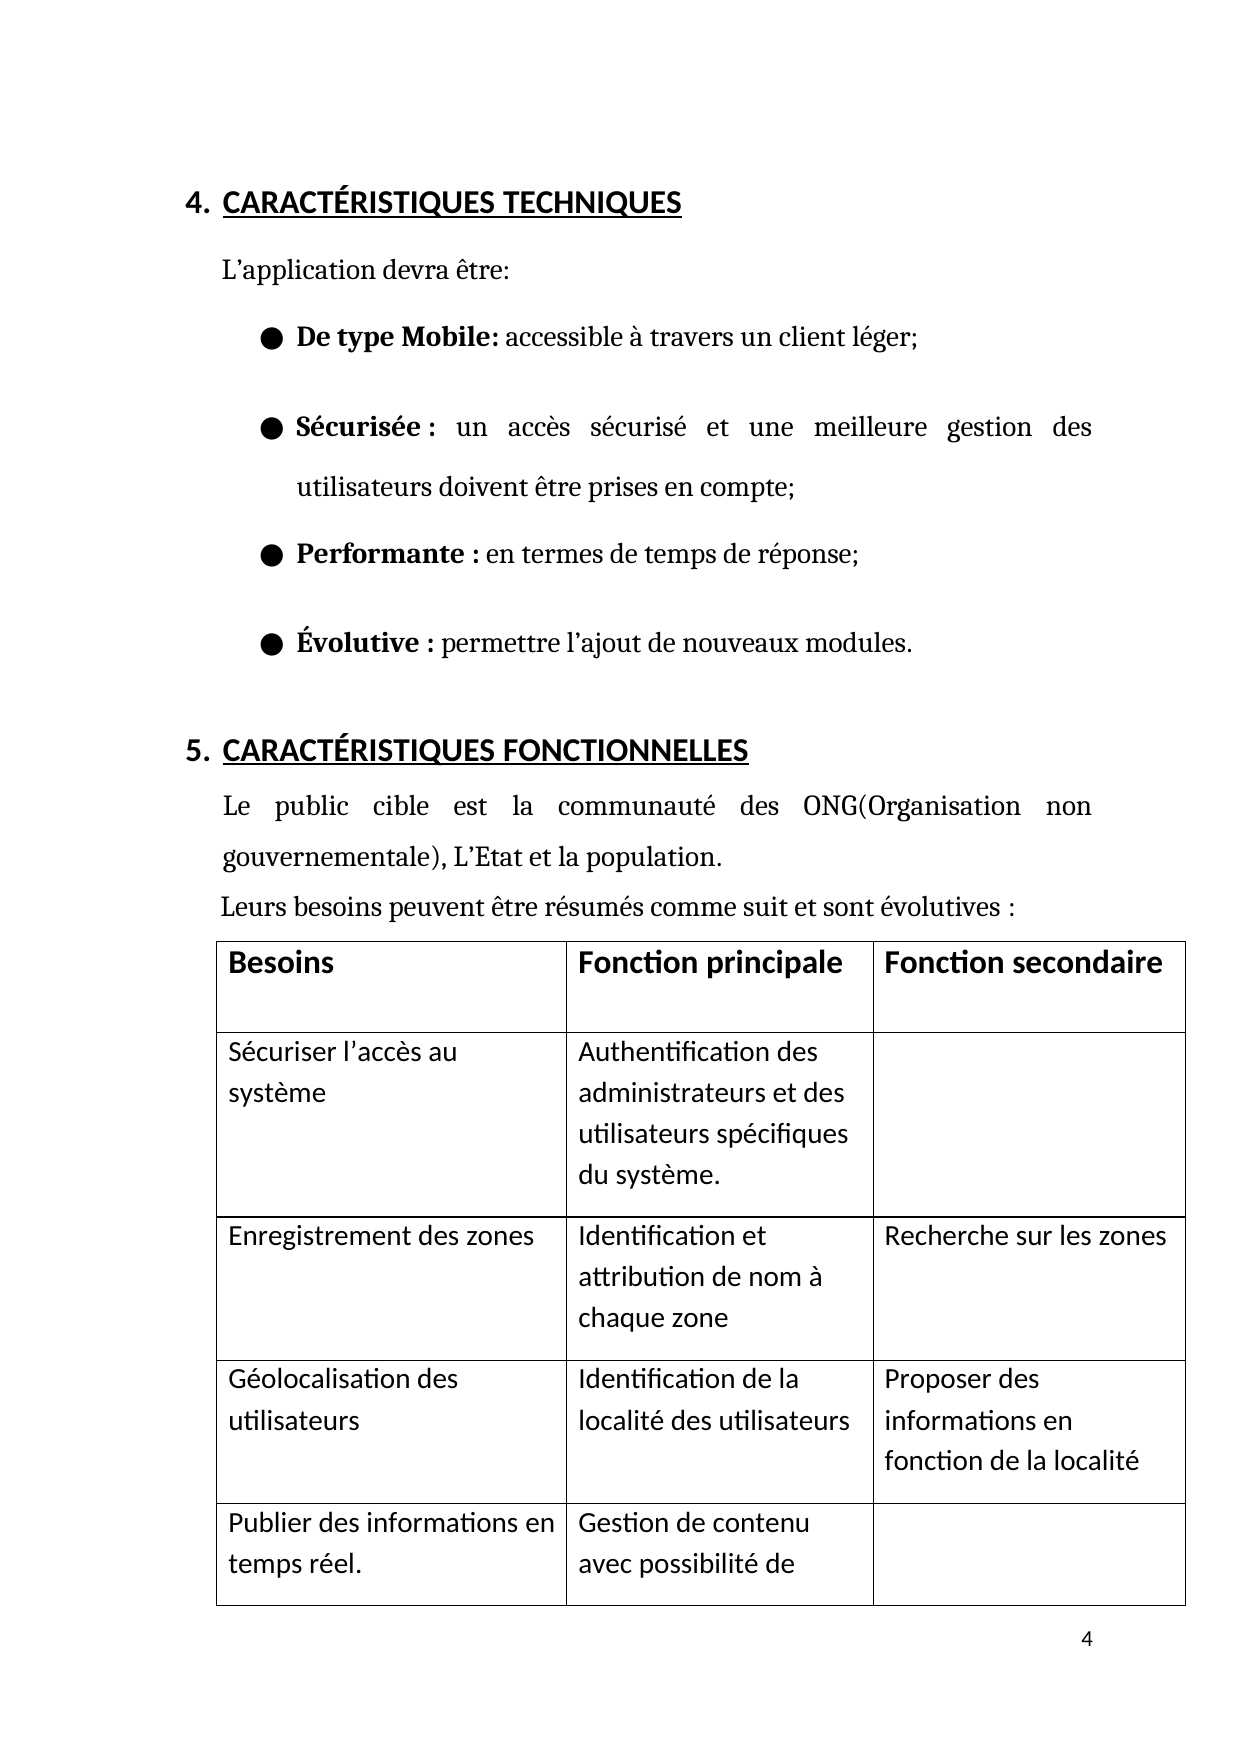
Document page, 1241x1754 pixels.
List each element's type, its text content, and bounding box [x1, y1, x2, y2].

list Évolutive : permettre l’ajout de nouveaux modules. [259, 610, 1093, 669]
table_cell Sécuriser l’accès au système [217, 1033, 566, 1216]
table_cell Enregistrement des zones [217, 1218, 566, 1359]
table_header Fonction secondaire [874, 942, 1185, 1032]
table_cell Authentification des administrateurs et des utilisateurs spécifiques du système. [567, 1033, 873, 1216]
table_cell Identification de la localité des utilisateurs [567, 1361, 873, 1503]
list CARACTÉRISTIQUES TECHNIQUES [185, 181, 1093, 222]
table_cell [217, 1504, 566, 1605]
list Sécurisée : un accès sécurisé et une meilleure gestion des utilisateurs doivent être prises en compte; [259, 393, 1093, 503]
text Le public cible est la communauté des ONG(Organisation non gouvernementale), L’Etat et la population. [223, 789, 1093, 873]
table_cell [874, 1033, 1185, 1216]
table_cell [567, 1504, 873, 1605]
table_cell [874, 1504, 1185, 1605]
table_cell Recherche sur les zones [874, 1218, 1185, 1359]
text Leurs besoins peuvent être résumés comme suit et sont évolutives : [148, 890, 1093, 924]
list Performante : en termes de temps de réponse; [259, 520, 1093, 580]
list De type Mobile: accessible à travers un client léger; [259, 303, 1093, 363]
table_cell Proposer des informations en fonction de la localité [874, 1361, 1185, 1503]
table_header Fonction principale [567, 942, 873, 1032]
table_header Besoins [217, 942, 566, 1032]
table_cell Identification et attribution de nom à chaque zone [567, 1218, 873, 1359]
table_cell Géolocalisation des utilisateurs [217, 1361, 566, 1503]
text L’application devra être: [221, 253, 1093, 287]
list CARACTÉRISTIQUES FONCTIONNELLES [185, 728, 1093, 769]
